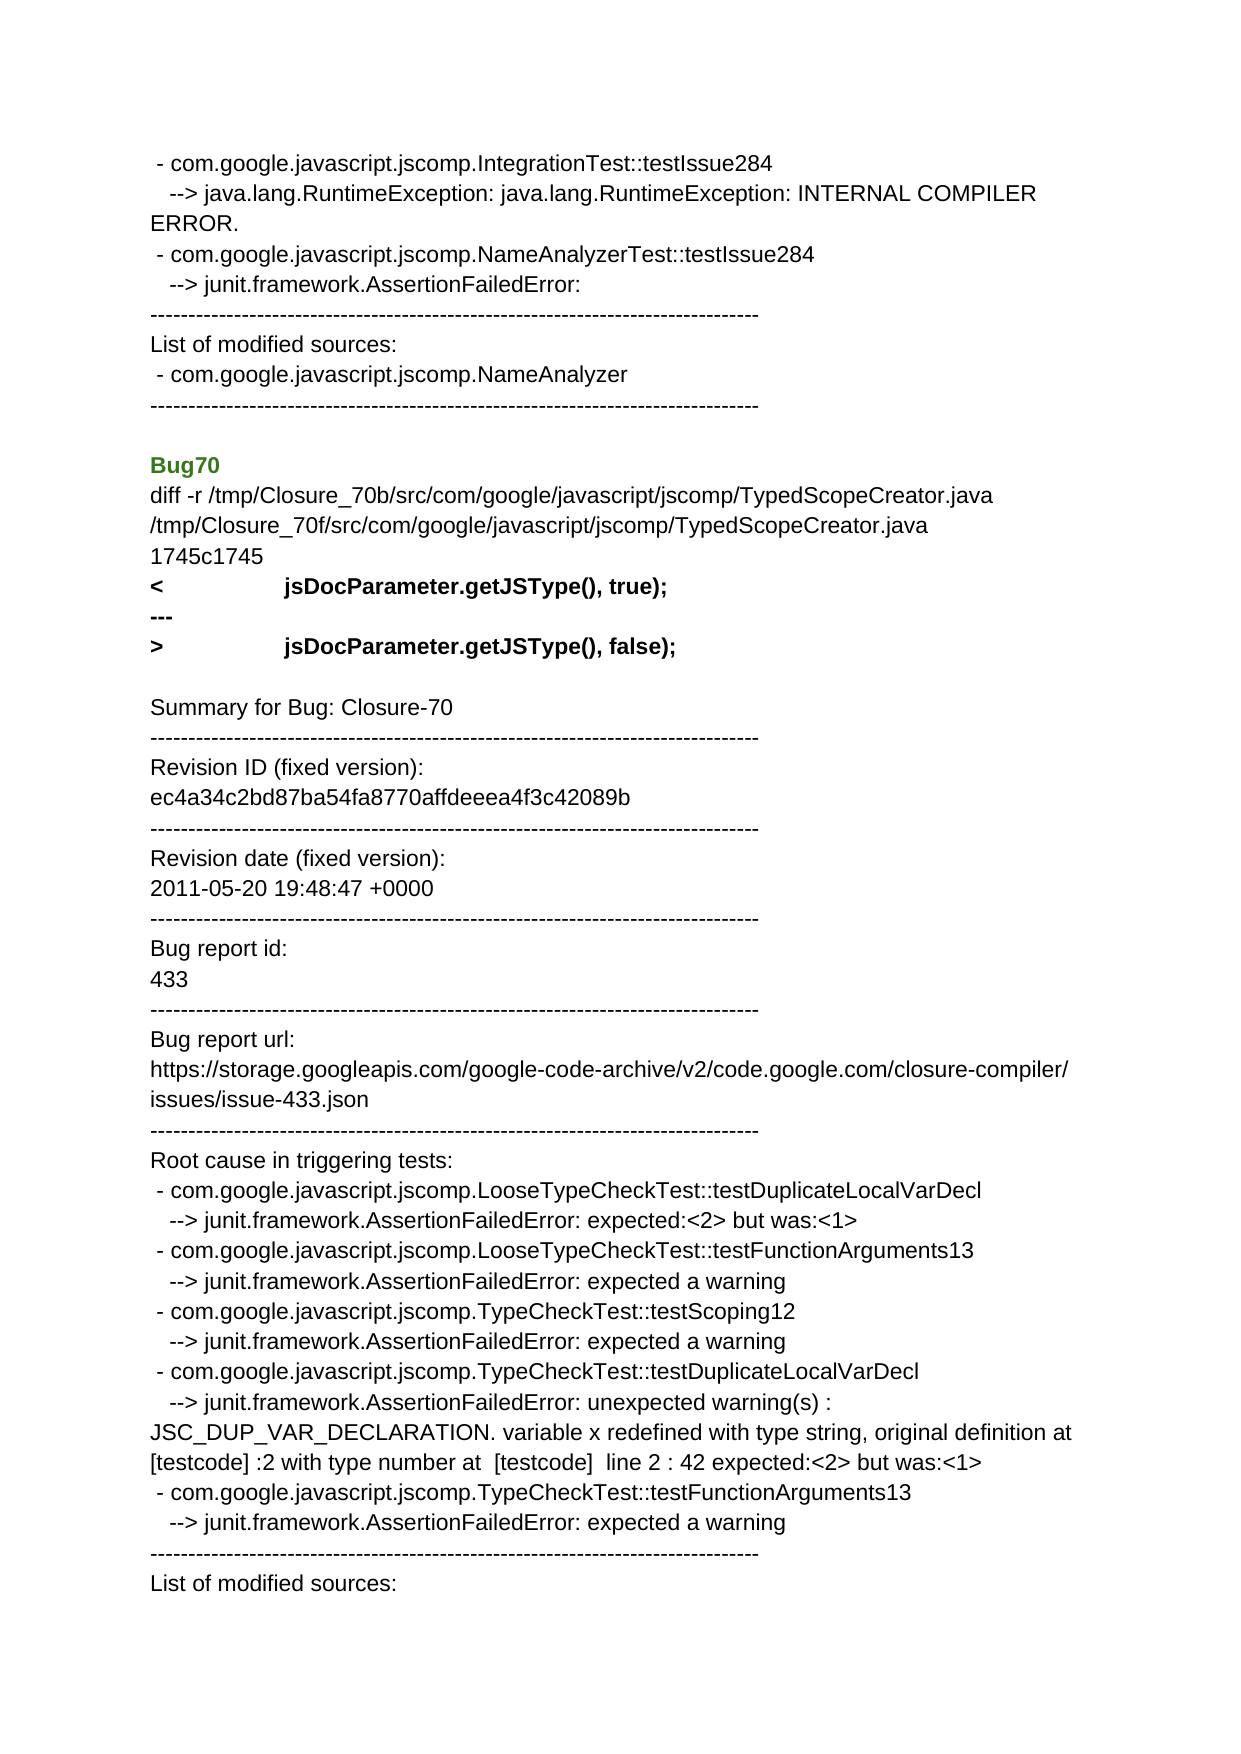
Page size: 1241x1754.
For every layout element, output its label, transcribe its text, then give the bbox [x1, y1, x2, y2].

text -------------------------------------------------------------------------------- [150, 301, 1090, 327]
text --> junit.framework.AssertionFailedError: expected a warning [150, 1328, 1090, 1354]
text 2011-05-20 19:48:47 +0000 [150, 875, 1090, 901]
text -------------------------------------------------------------------------------- [150, 1117, 1090, 1143]
text Summary for Bug: Closure-70 [150, 694, 1090, 720]
text -------------------------------------------------------------------------------- [150, 814, 1090, 841]
text - com.google.javascript.jscomp.IntegrationTest::testIssue284 [150, 150, 1090, 176]
text > jsDocParameter.getJSType(), false); [150, 633, 1090, 660]
text Revision date (fixed version): [150, 845, 1090, 871]
text - com.google.javascript.jscomp.TypeCheckTest::testDuplicateLocalVarDecl [150, 1358, 1090, 1385]
text https://storage.googleapis.com/google-code-archive/v2/code.google.com/closure-compiler/issues/issue-433.json [150, 1056, 1090, 1113]
text --> junit.framework.AssertionFailedError: expected a warning [150, 1509, 1090, 1536]
text 1745c1745 [150, 543, 1090, 569]
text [150, 1539, 1090, 1566]
text Bug70 [150, 452, 1090, 478]
text -------------------------------------------------------------------------------- [150, 392, 1090, 418]
text - com.google.javascript.jscomp.TypeCheckTest::testFunctionArguments13 [150, 1479, 1090, 1506]
text - com.google.javascript.jscomp.TypeCheckTest::testScoping12 [150, 1298, 1090, 1324]
text --- [150, 603, 1090, 629]
text < jsDocParameter.getJSType(), true); [150, 573, 1090, 599]
text diff -r /tmp/Closure_70b/src/com/google/javascript/jscomp/TypedScopeCreator.java /tmp/Closure_70f/src/com/google/javascript/jscomp/TypedScopeCreator.java [150, 482, 1090, 539]
text --> junit.framework.AssertionFailedError: expected a warning [150, 1268, 1090, 1294]
text --> junit.framework.AssertionFailedError: unexpected warning(s) : JSC_DUP_VAR_DECLARATION. variable x redefined with type string, original definition at [testcode] :2 with type number at [testcode] line 2 : 42 expected:<2> but was:<1> [150, 1388, 1090, 1475]
text -------------------------------------------------------------------------------- [150, 996, 1090, 1022]
text Bug report url: [150, 1026, 1090, 1052]
text ec4a34c2bd87ba54fa8770affdeeea4f3c42089b [150, 784, 1090, 811]
text -------------------------------------------------------------------------------- [150, 905, 1090, 932]
text 433 [150, 966, 1090, 992]
text -------------------------------------------------------------------------------- [150, 724, 1090, 750]
text List of modified sources: [150, 1570, 1090, 1596]
text --> junit.framework.AssertionFailedError: expected:<2> but was:<1> [150, 1207, 1090, 1234]
text - com.google.javascript.jscomp.NameAnalyzer [150, 361, 1090, 388]
text Revision ID (fixed version): [150, 754, 1090, 781]
text - com.google.javascript.jscomp.NameAnalyzerTest::testIssue284 [150, 241, 1090, 267]
text List of modified sources: [150, 331, 1090, 358]
text Root cause in triggering tests: [150, 1147, 1090, 1173]
text --> java.lang.RuntimeException: java.lang.RuntimeException: INTERNAL COMPILER ERROR. [150, 180, 1090, 237]
text - com.google.javascript.jscomp.LooseTypeCheckTest::testFunctionArguments13 [150, 1237, 1090, 1264]
text - com.google.javascript.jscomp.LooseTypeCheckTest::testDuplicateLocalVarDecl [150, 1177, 1090, 1203]
text --> junit.framework.AssertionFailedError: [150, 271, 1090, 297]
text Bug report id: [150, 935, 1090, 962]
